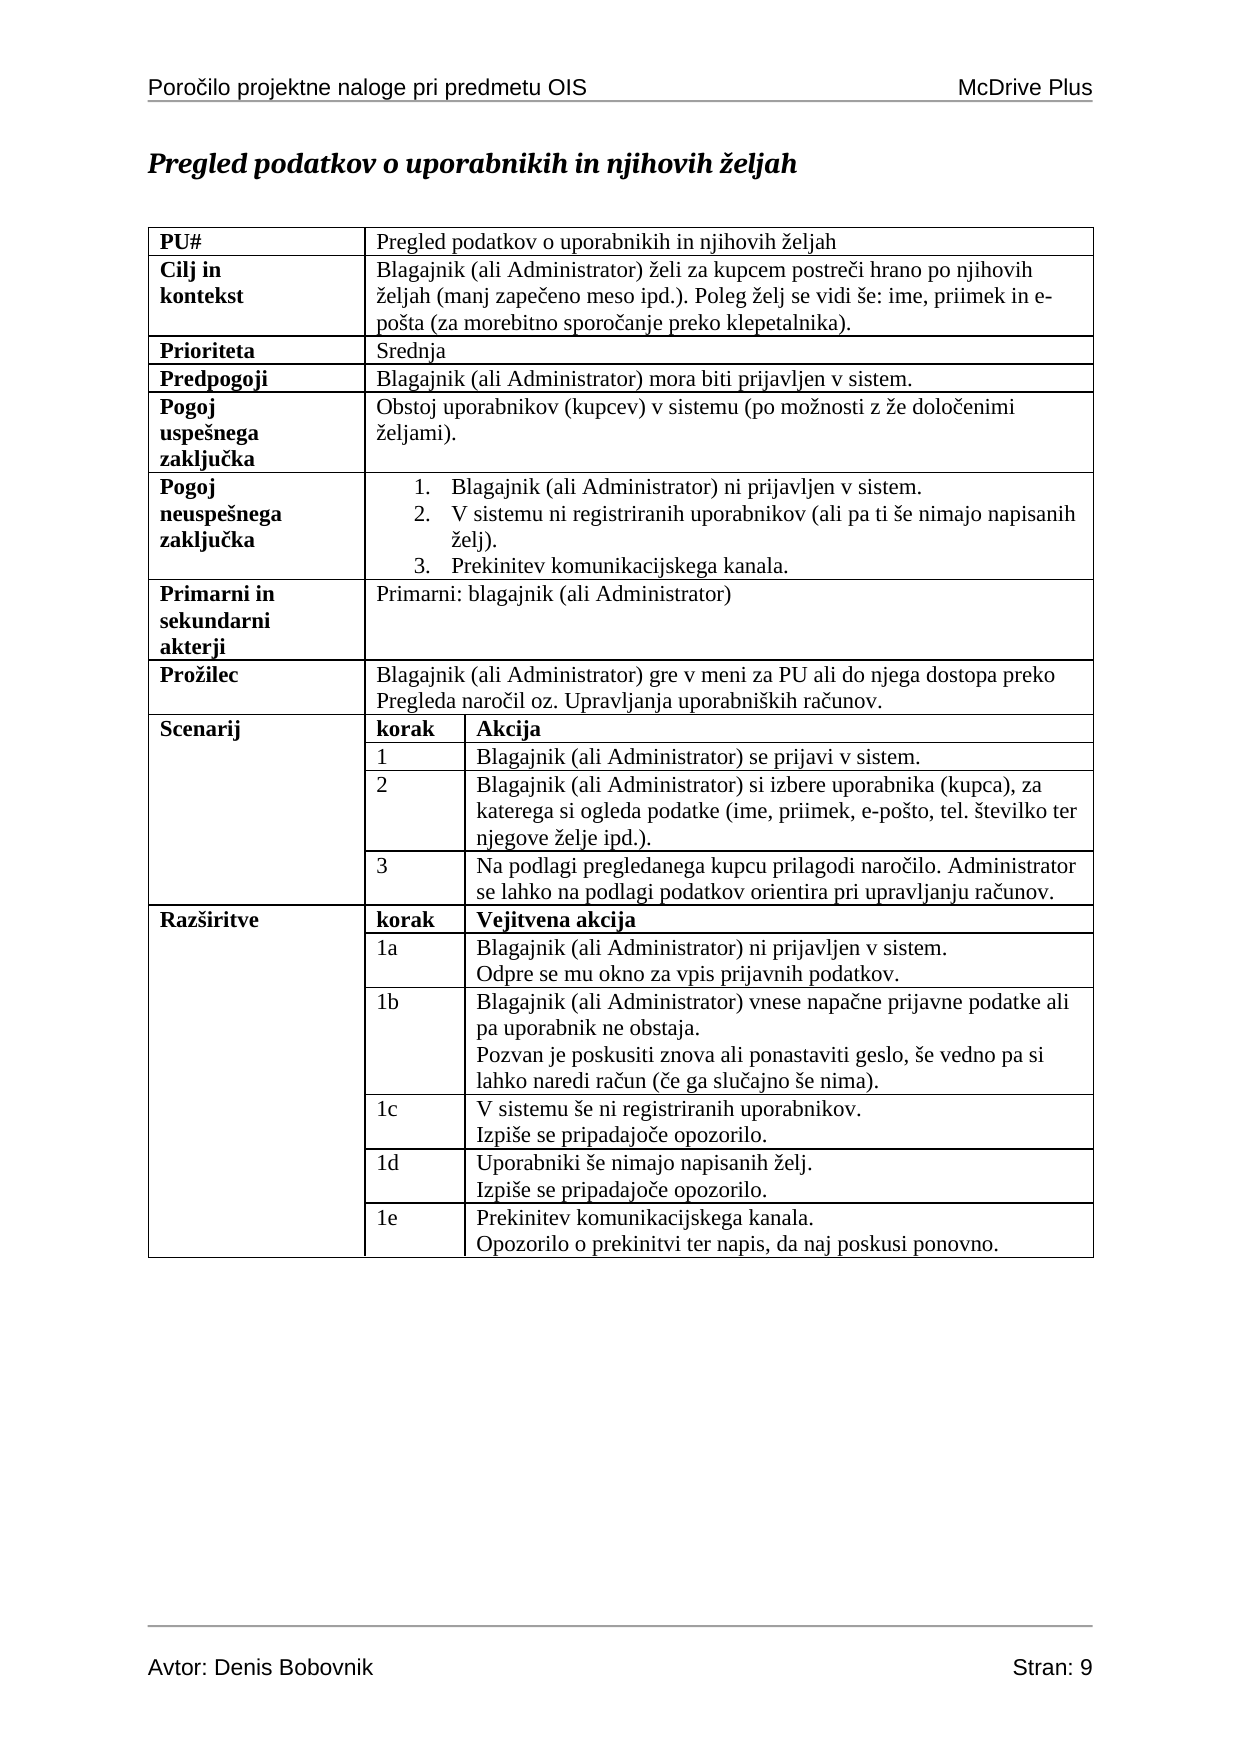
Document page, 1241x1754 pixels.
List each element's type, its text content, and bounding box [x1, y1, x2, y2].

table_cell Blagajnik (ali Administrator) se prijavi v sistem. [466, 743, 1093, 769]
table_cell Blagajnik (ali Administrator) vnese napačne prijavne podatke ali pa uporabnik ne obstaja. Pozvan je poskusiti znova ali ponastaviti geslo, še vedno pa si lahko naredi račun (če ga slučajno še nima). [466, 988, 1093, 1093]
table_cell 1b [366, 988, 464, 1093]
table_cell Scenarij [149, 715, 364, 904]
table_cell 1d [366, 1150, 464, 1202]
table_cell korak [366, 715, 464, 742]
table_cell Primarni in sekundarni akterji [149, 580, 364, 659]
table_cell Obstoj uporabnikov (kupcev) v sistemu (po možnosti z že določenimi željami). [366, 393, 1093, 472]
table_cell 1a [366, 934, 464, 987]
table_cell 2 [366, 771, 464, 850]
table_cell Blagajnik (ali Administrator) ni prijavljen v sistem. Odpre se mu okno za vpis prijavnih podatkov. [466, 934, 1093, 987]
table_cell 1 [366, 743, 464, 769]
table_cell Prožilec [149, 661, 364, 714]
table_cell Blagajnik (ali Administrator) želi za kupcem postreči hrano po njihovih željah (manj zapečeno meso ipd.). Poleg želj se vidi še: ime, priimek in e-pošta (za morebitno sporočanje preko klepetalnika). [366, 256, 1093, 335]
table_cell 1e [366, 1204, 464, 1256]
table_cell Razširitve [149, 906, 364, 1256]
text Pregled podatkov o uporabnikih in njihovih željah [148, 148, 1093, 181]
table_cell korak [366, 906, 464, 932]
table_cell Na podlagi pregledanega kupcu prilagodi naročilo. Administrator se lahko na podlagi podatkov orientira pri upravljanju računov. [466, 852, 1093, 904]
table_header Pregled podatkov o uporabnikih in njihovih željah [366, 228, 1093, 255]
table_cell V sistemu še ni registriranih uporabnikov. Izpiše se pripadajoče opozorilo. [466, 1095, 1093, 1148]
table_cell Prioriteta [149, 337, 364, 363]
table_cell Blagajnik (ali Administrator) gre v meni za PU ali do njega dostopa preko Pregleda naročil oz. Upravljanja uporabniških računov. [366, 661, 1093, 714]
table_cell Blagajnik (ali Administrator) mora biti prijavljen v sistem. [366, 365, 1093, 391]
table_cell Primarni: blagajnik (ali Administrator) [366, 580, 1093, 659]
table_cell Pogoj uspešnega zaključka [149, 393, 364, 472]
table_cell Predpogoji [149, 365, 364, 391]
table_cell Blagajnik (ali Administrator) si izbere uporabnika (kupca), za katerega si ogleda podatke (ime, priimek, e-pošto, tel. številko ter njegove želje ipd.). [466, 771, 1093, 850]
table_header PU# [149, 228, 364, 255]
table_cell Akcija [466, 715, 1093, 742]
table_cell Vejitvena akcija [466, 906, 1093, 932]
table_cell Cilj in kontekst [149, 256, 364, 335]
table_cell 3 [366, 852, 464, 904]
table_cell Srednja [366, 337, 1093, 363]
table_cell Prekinitev komunikacijskega kanala. Opozorilo o prekinitvi ter napis, da naj poskusi ponovno. [466, 1204, 1093, 1256]
table_cell Uporabniki še nimajo napisanih želj. Izpiše se pripadajoče opozorilo. [466, 1150, 1093, 1202]
table_cell 1c [366, 1095, 464, 1148]
table_cell Blagajnik (ali Administrator) ni prijavljen v sistem. V sistemu ni registriranih uporabnikov (ali pa ti še nimajo napisanih želj). Prekinitev komunikacijskega kanala. [366, 473, 1093, 579]
table_cell Pogoj neuspešnega zaključka [149, 473, 364, 579]
